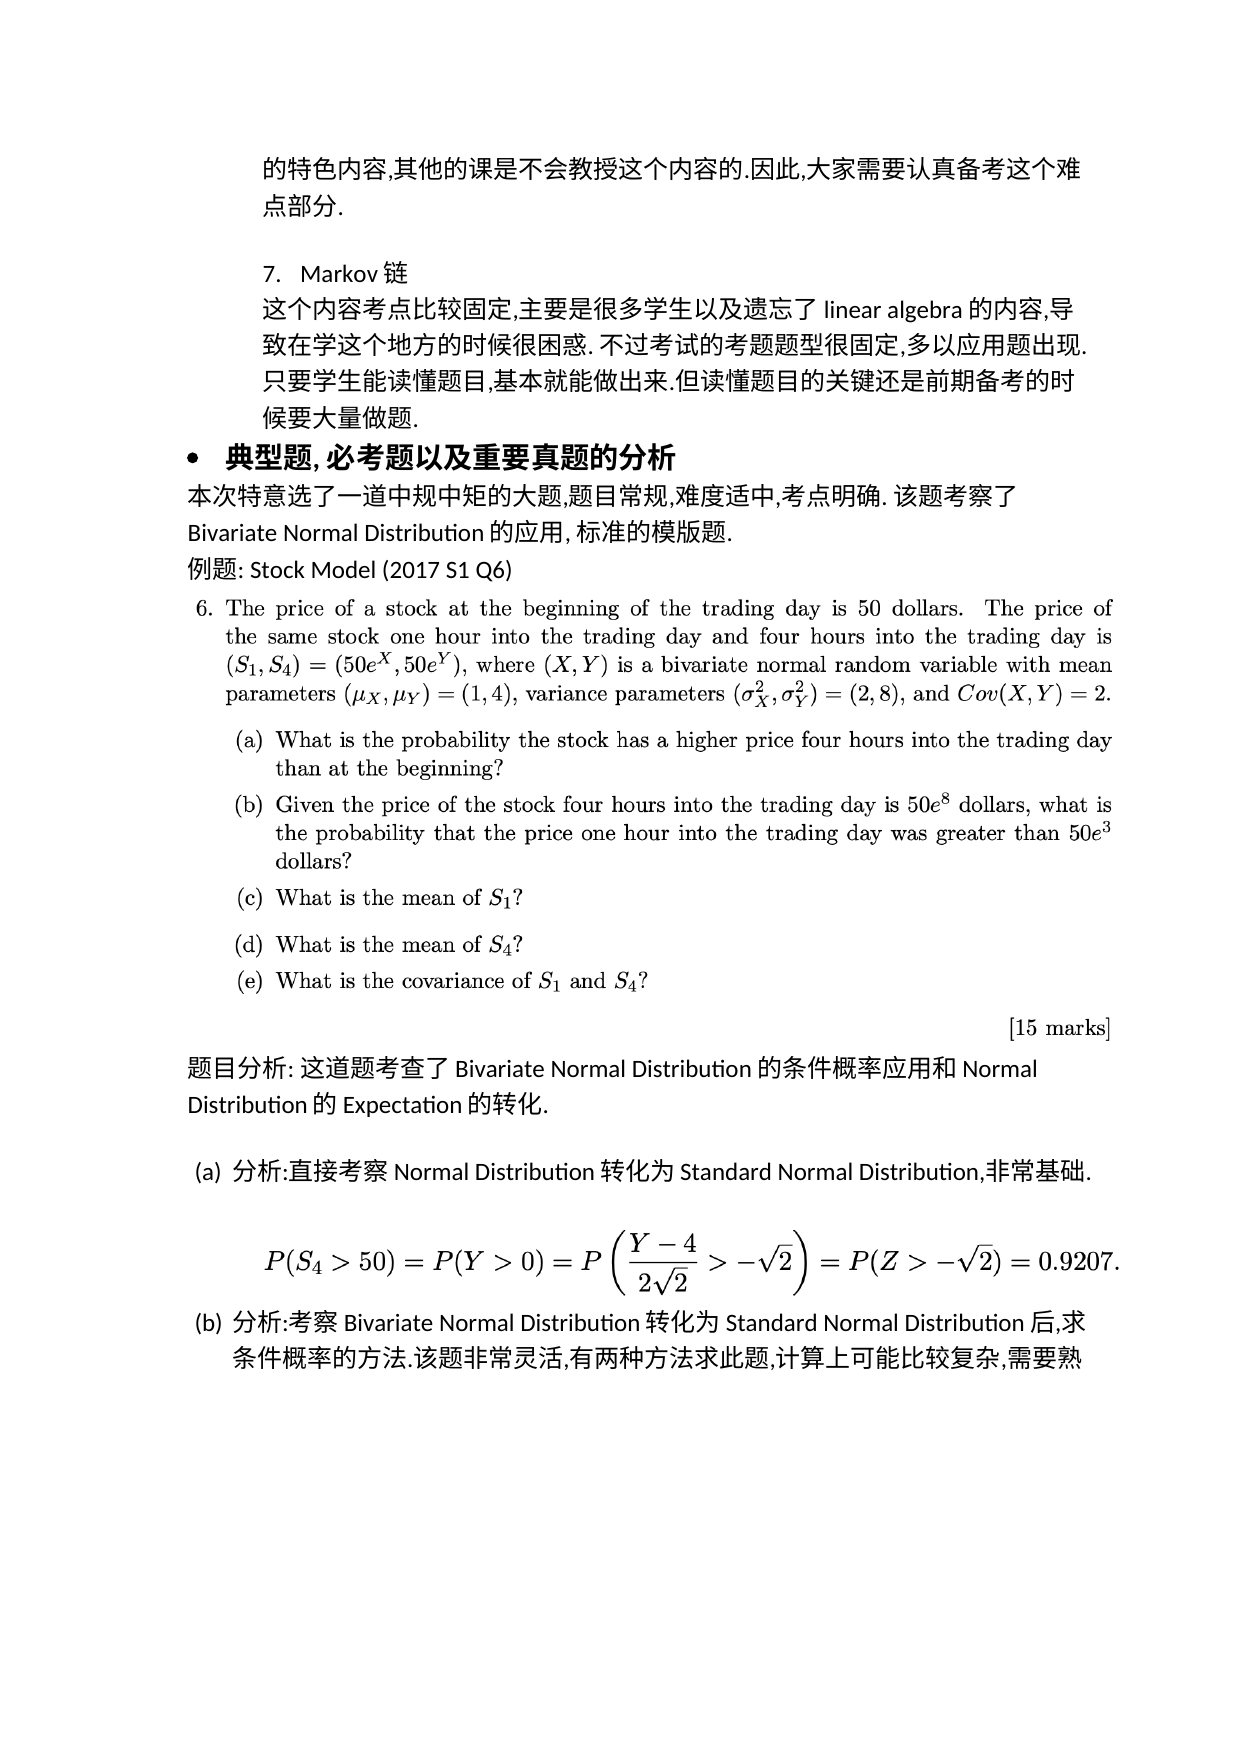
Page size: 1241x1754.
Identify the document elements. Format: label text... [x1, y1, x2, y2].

text 例题: Stock Model (2017 S1 Q6) [187, 549, 1090, 585]
picture [231, 1218, 1172, 1303]
picture [187, 585, 1128, 1049]
text 题目分析: 这道题考查了Bivariate Normal Distribution的条件概率应用和Normal Distribution的Expectation的转化. [187, 1049, 1090, 1121]
text 本次特意选了一道中规中矩的大题,题目常规,难度适中,考点明确. 该题考察了Bivariate Normal Distribution的应用, 标准的模版题. [187, 477, 1090, 549]
list 典型题, 必考题以及重要真题的分析 [187, 434, 1090, 477]
list Markov 链 [262, 253, 1090, 289]
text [262, 150, 1090, 222]
text 这个内容考点比较固定,主要是很多学生以及遗忘了linear algebra的内容,导致在学这个地方的时候很困惑. 不过考试的考题题型很固定,多以应用题出现.只要学生能读懂题目,基本就能做出来.但读懂题目的关键还是前期备考的时候要大量做题. [262, 289, 1090, 434]
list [194, 1303, 1090, 1375]
